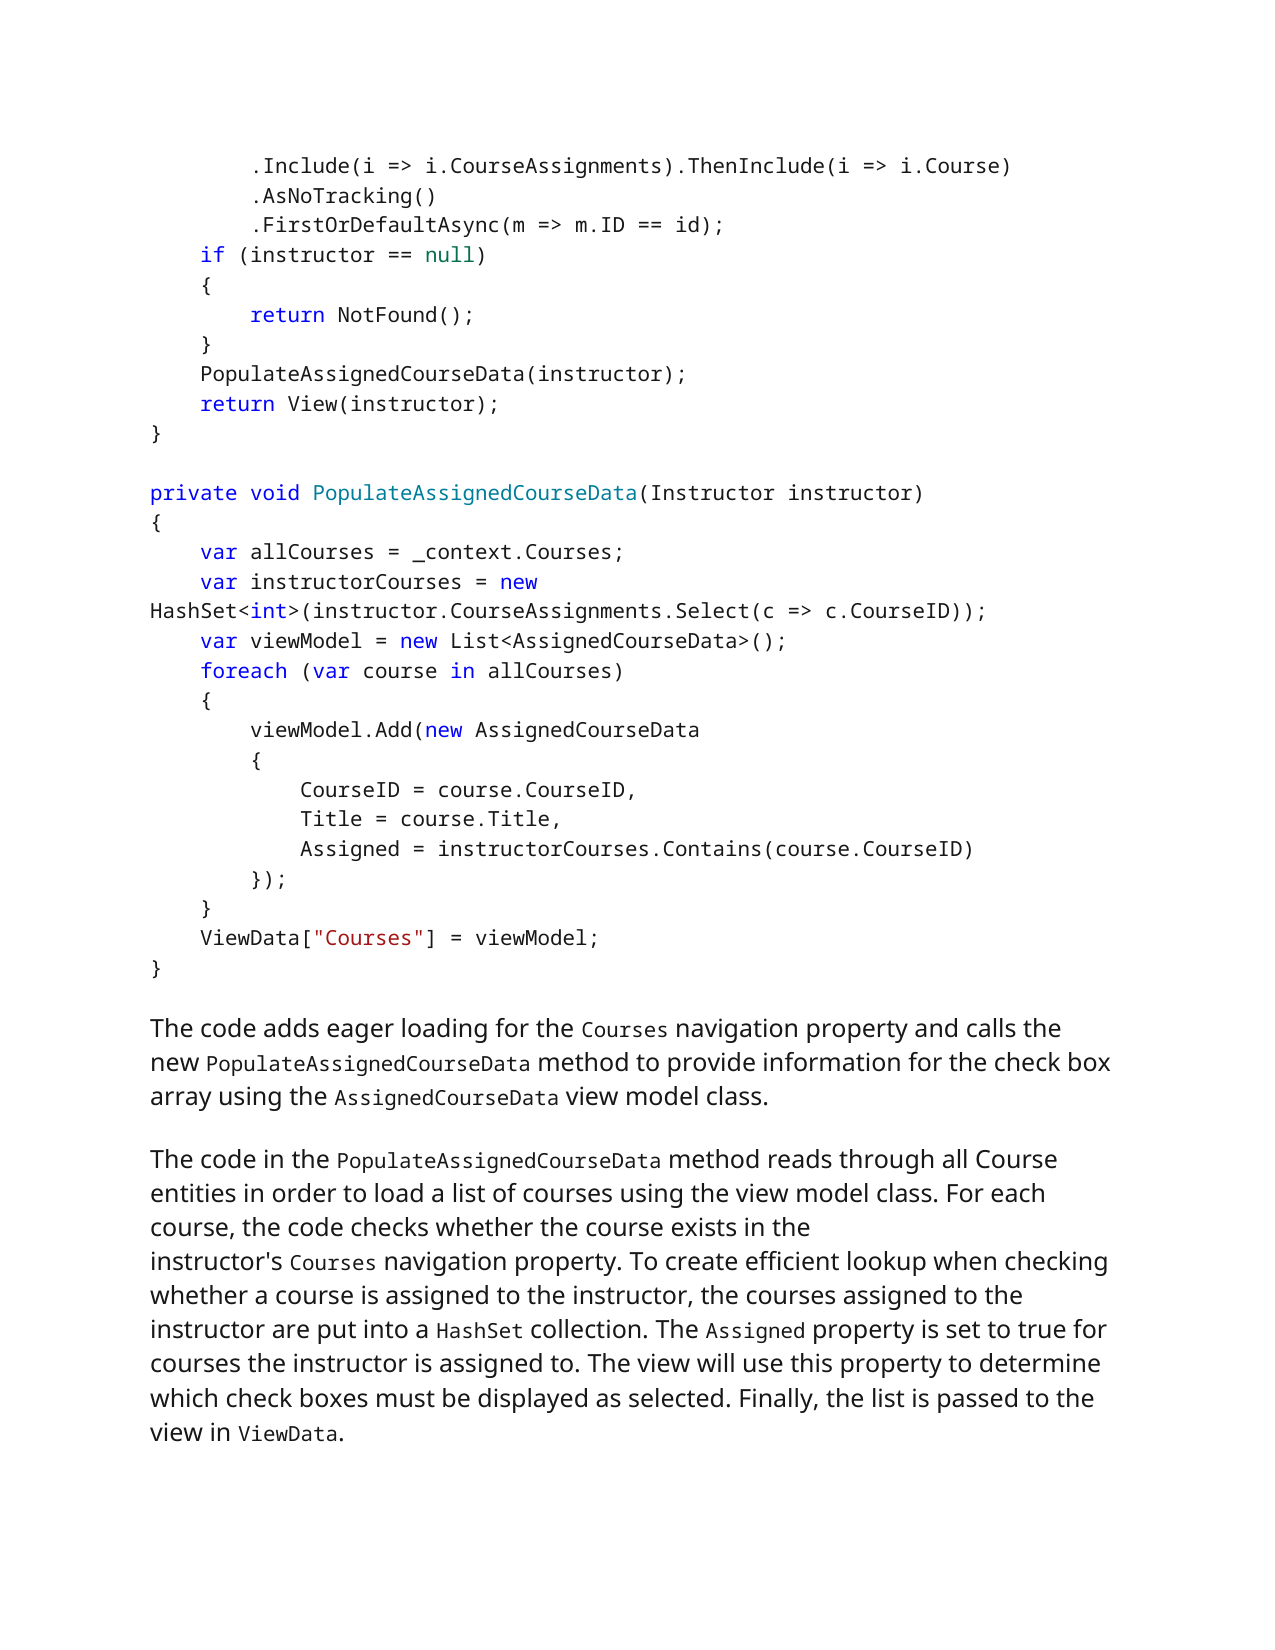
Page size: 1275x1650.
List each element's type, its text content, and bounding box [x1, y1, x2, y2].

text Assigned = instructorCourses.Contains(course.CourseID) [150, 833, 1125, 862]
text The code adds eager loading for the Courses navigation property and calls the new PopulateAssignedCourseData method to provide information for the check box array using the AssignedCourseData view model class. [150, 1010, 1125, 1113]
text return View(instructor); [150, 387, 1125, 417]
text viewModel.Add(new AssignedCourseData [150, 714, 1125, 744]
text private void PopulateAssignedCourseData(Instructor instructor) [150, 477, 1125, 506]
text Title = course.Title, [150, 803, 1125, 833]
text } [150, 952, 1125, 981]
text { [150, 269, 1125, 298]
text .FirstOrDefaultAsync(m => m.ID == id); [150, 209, 1125, 239]
text PopulateAssignedCourseData(instructor); [150, 358, 1125, 387]
text ViewData["Courses"] = viewModel; [150, 922, 1125, 952]
text } [150, 892, 1125, 922]
text CourseID = course.CourseID, [150, 773, 1125, 803]
text { [150, 684, 1125, 714]
text var instructorCourses = new HashSet<int>(instructor.CourseAssignments.Select(c => c.CourseID)); [150, 566, 1125, 625]
text if (instructor == null) [150, 239, 1125, 269]
text { [150, 506, 1125, 536]
text The code in the PopulateAssignedCourseData method reads through all Course entities in order to load a list of courses using the view model class. For each course, the code checks whether the course exists in the instructor's Courses navigation property. To create efficient lookup when checking whether a course is assigned to the instructor, the courses assigned to the instructor are put into a HashSet collection. The Assigned property is set to true for courses the instructor is assigned to. The view will use this property to determine which check boxes must be displayed as selected. Finally, the list is passed to the view in ViewData. [150, 1142, 1125, 1448]
text .AsNoTracking() [150, 180, 1125, 209]
text var allCourses = _context.Courses; [150, 536, 1125, 566]
text { [150, 744, 1125, 773]
text } [150, 328, 1125, 358]
text return NotFound(); [150, 298, 1125, 328]
text foreach (var course in allCourses) [150, 655, 1125, 684]
text } [150, 417, 1125, 447]
text }); [150, 862, 1125, 892]
text .Include(i => i.CourseAssignments).ThenInclude(i => i.Course) [150, 150, 1125, 180]
text var viewModel = new List<AssignedCourseData>(); [150, 625, 1125, 655]
